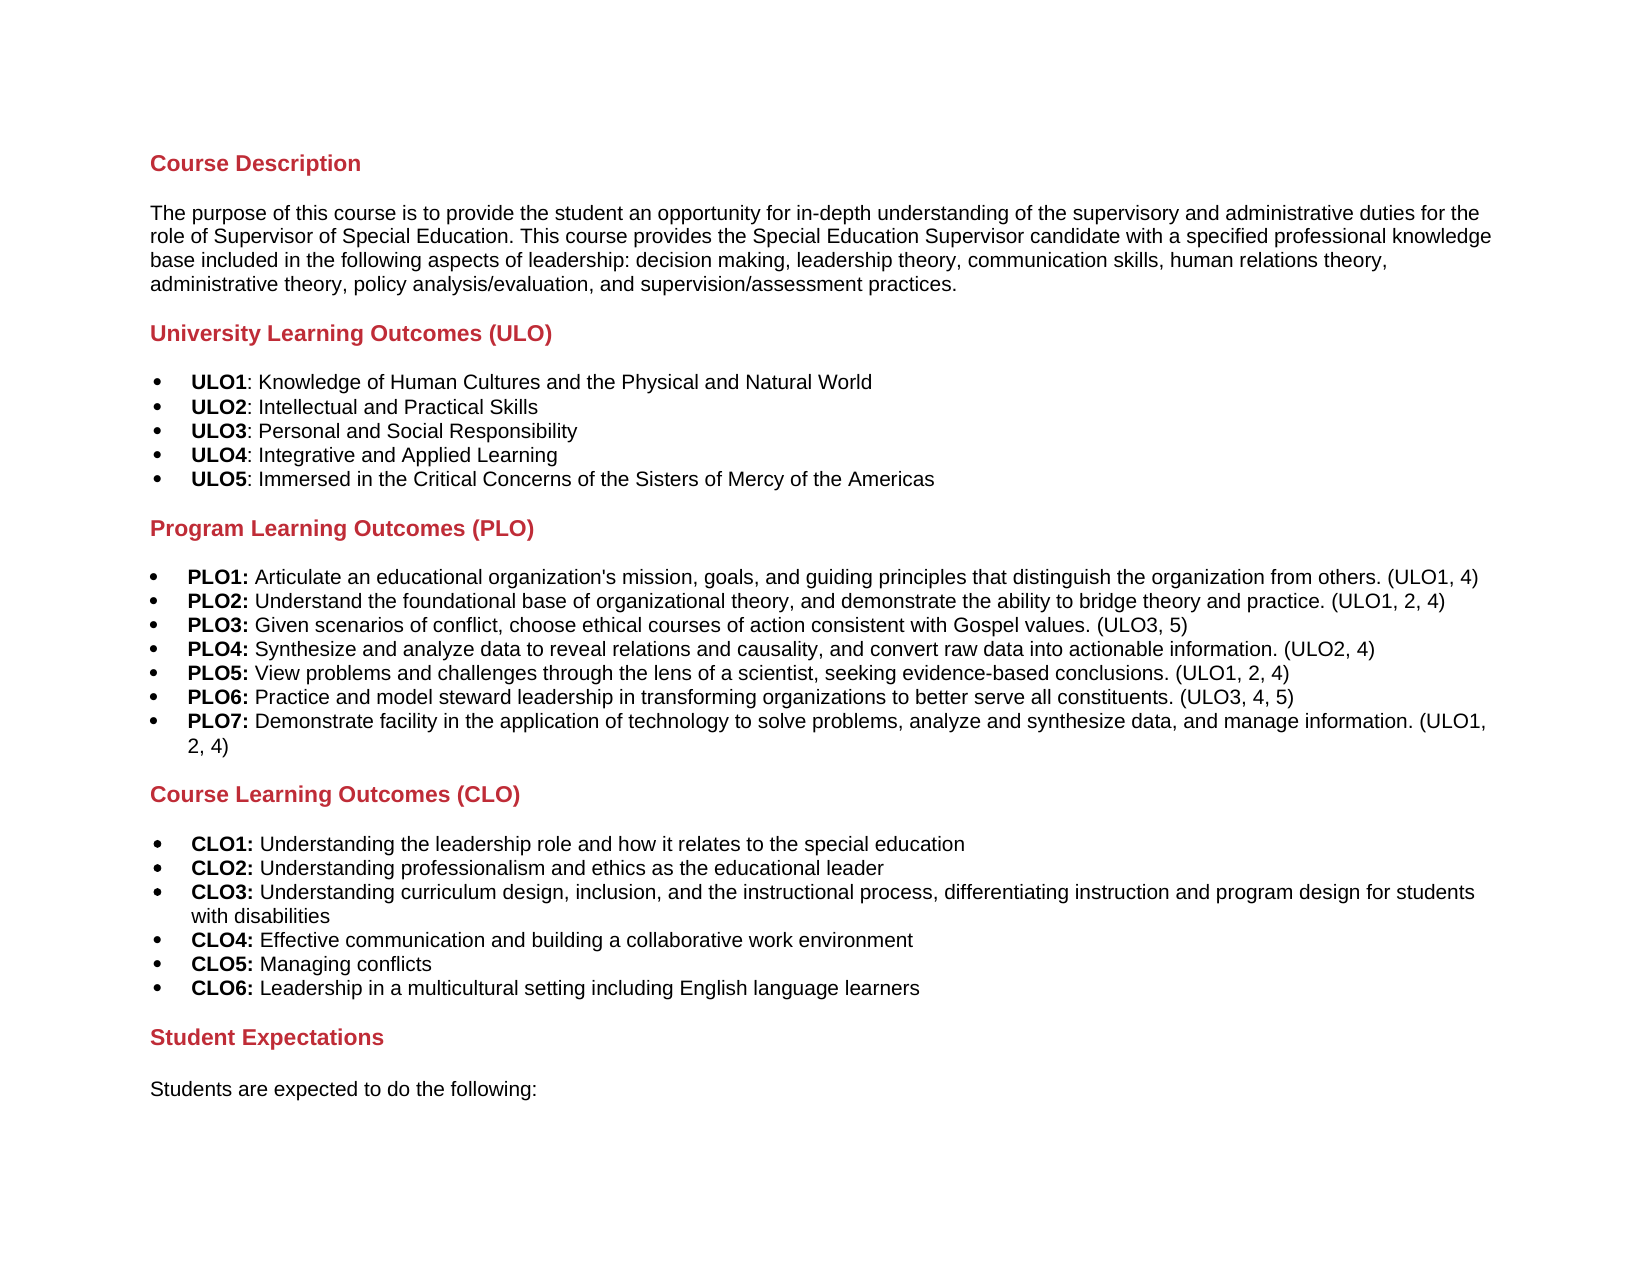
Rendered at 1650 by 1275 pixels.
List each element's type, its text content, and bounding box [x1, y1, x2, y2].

subtitle Course Learning Outcomes (CLO) [150, 781, 1500, 808]
text ULO2: Intellectual and Practical Skills [154, 394, 1500, 418]
list PLO6: Practice and model steward leadership in transforming organizations to better serve all constituents. (ULO3, 4, 5) [150, 685, 1500, 709]
subtitle Student Expectations [150, 1024, 1500, 1050]
text CLO2: Understanding professionalism and ethics as the educational leader [154, 856, 1500, 880]
subtitle Course Description [150, 150, 1500, 176]
subtitle University Learning Outcomes (ULO) [150, 320, 1500, 346]
text CLO6: Leadership in a multicultural setting including English language learners [154, 976, 1500, 1000]
text Students are expected to do the following: [150, 1077, 1500, 1101]
text ULO5: Immersed in the Critical Concerns of the Sisters of Mercy of the Americas [154, 467, 1500, 491]
text ULO1: Knowledge of Human Cultures and the Physical and Natural World [154, 370, 1500, 394]
list PLO1: Articulate an educational organization's mission, goals, and guiding principles that distinguish the organization from others. (ULO1, 4) [150, 565, 1500, 589]
list PLO4: Synthesize and analyze data to reveal relations and causality, and convert raw data into actionable information. (ULO2, 4) [150, 637, 1500, 661]
subtitle Program Learning Outcomes (PLO) [150, 515, 1500, 541]
list PLO3: Given scenarios of conflict, choose ethical courses of action consistent with Gospel values. (ULO3, 5) [150, 613, 1500, 637]
list PLO5: View problems and challenges through the lens of a scientist, seeking evidence-based conclusions. (ULO1, 2, 4) [150, 661, 1500, 685]
text ULO4: Integrative and Applied Learning [154, 443, 1500, 467]
text CLO1: Understanding the leadership role and how it relates to the special education [154, 832, 1500, 856]
text CLO4: Effective communication and building a collaborative work environment [154, 928, 1500, 952]
text ULO3: Personal and Social Responsibility [154, 418, 1500, 443]
text The purpose of this course is to provide the student an opportunity for in-depth understanding of the supervisory and administrative duties for the role of Supervisor of Special Education. This course provides the Special Education Supervisor candidate with a specified professional knowledge base included in the following aspects of leadership: decision making, leadership theory, communication skills, human relations theory, administrative theory, policy analysis/evaluation, and supervision/assessment practices. [150, 200, 1500, 296]
text CLO3: Understanding curriculum design, inclusion, and the instructional process, differentiating instruction and program design for students with disabilities [154, 880, 1500, 928]
list PLO2: Understand the foundational base of organizational theory, and demonstrate the ability to bridge theory and practice. (ULO1, 2, 4) [150, 589, 1500, 613]
text CLO5: Managing conflicts [154, 952, 1500, 976]
list PLO7: Demonstrate facility in the application of technology to solve problems, analyze and synthesize data, and manage information. (ULO1, 2, 4) [150, 709, 1500, 757]
